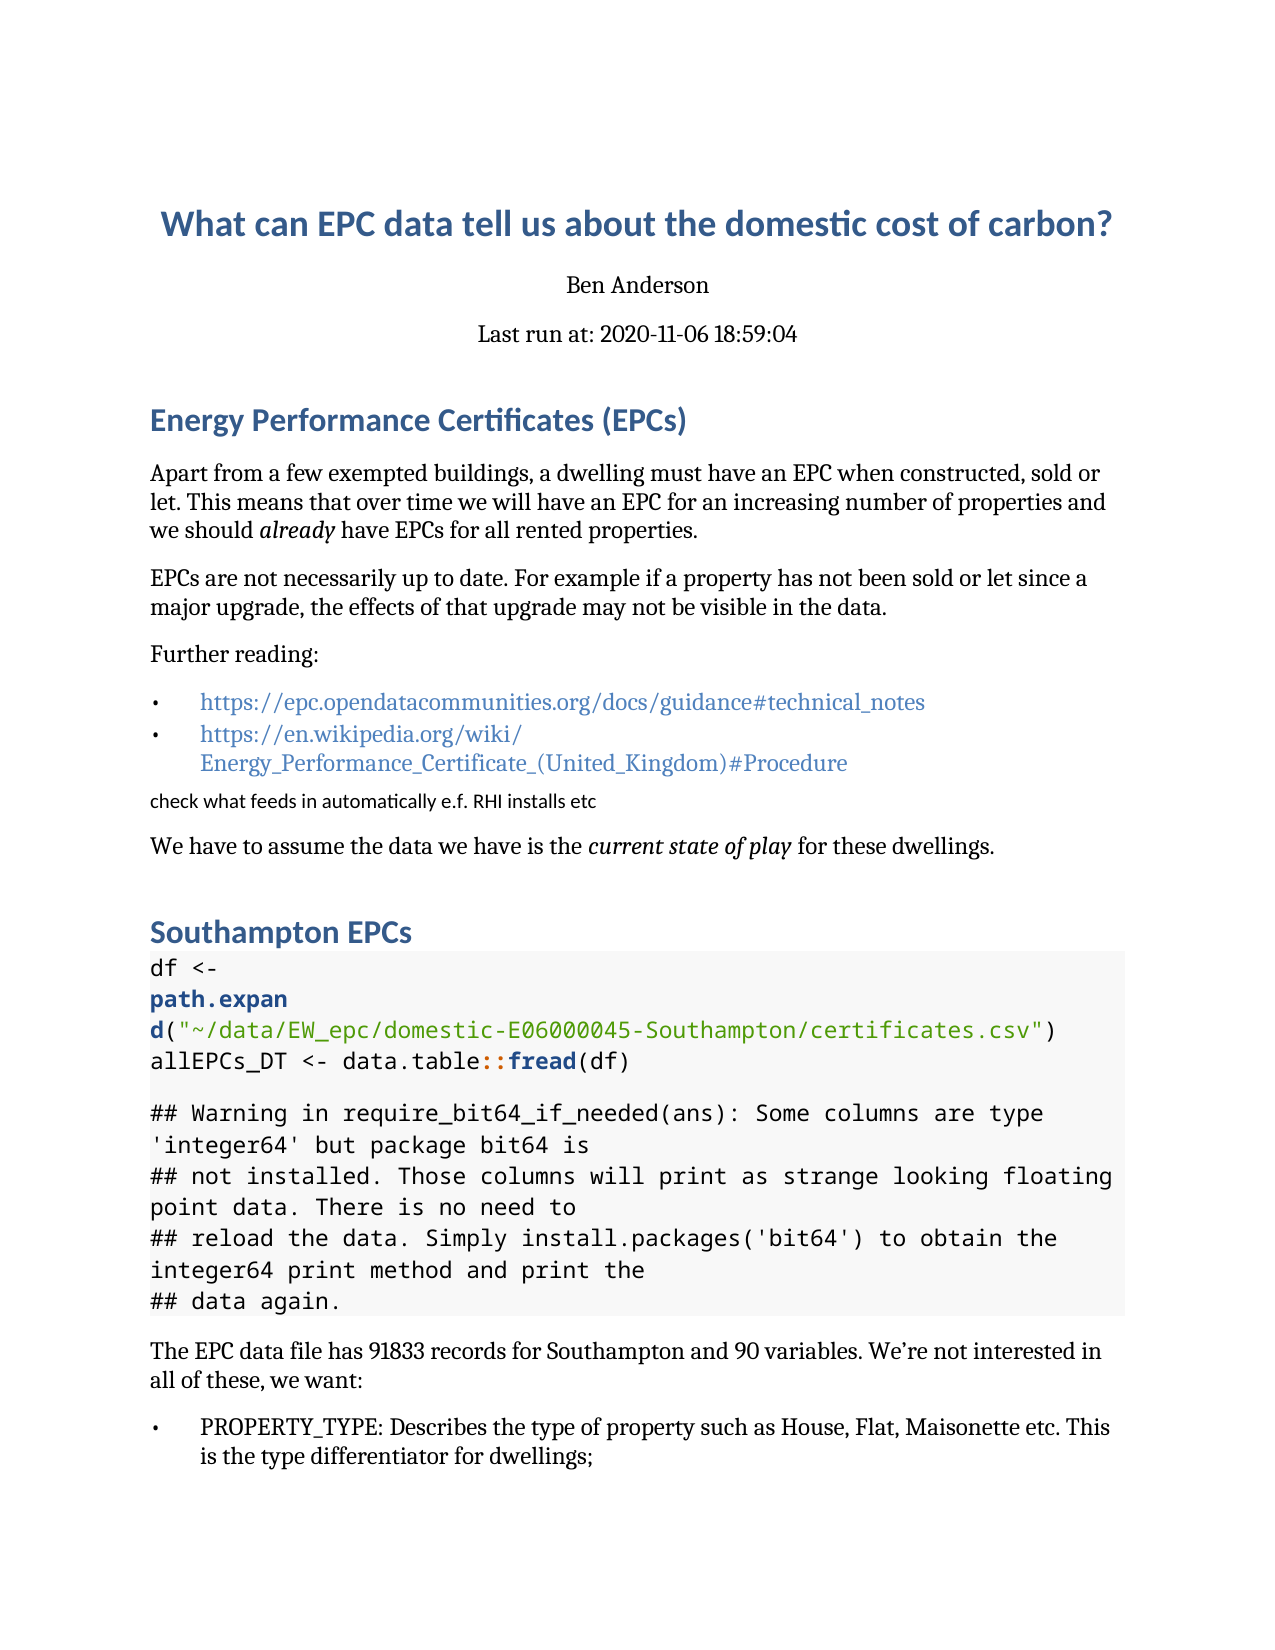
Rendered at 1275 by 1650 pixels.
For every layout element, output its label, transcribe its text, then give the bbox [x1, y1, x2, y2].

list PROPERTY_TYPE: Describes the type of property such as House, Flat, Maisonette etc. This is the type differentiator for dwellings; [150, 1413, 1125, 1471]
text ## Warning in require_bit64_if_needed(ans): Some columns are type 'integer64' but package bit64 is ## not installed. Those columns will print as strange looking floating point data. There is no need to ## reload the data. Simply install.packages('bit64') to obtain the integer64 print method and print the ## data again. [150, 1097, 1125, 1316]
text Apart from a few exempted buildings, a dwelling must have an EPC when constructed, sold or let. This means that over time we will have an EPC for an increasing number of properties and we should already have EPCs for all rented properties. [150, 459, 1125, 545]
text df <- path.expand("~/data/EW_epc/domestic-E06000045-Southampton/certificates.csv") allEPCs_DT <- data.table::fread(df) [219, 951, 1125, 1076]
text EPCs are not necessarily up to date. For example if a property has not been sold or let since a major upgrade, the effects of that upgrade may not be visible in the data. [150, 564, 1125, 621]
text We have to assume the data we have is the current state of play for these dwellings. [150, 832, 1125, 861]
text Further reading: [150, 640, 1125, 669]
text check what feeds in automatically e.f. RHI installs etc [150, 788, 1125, 813]
list https://epc.opendatacommunities.org/docs/guidance#technical_notes [150, 687, 1125, 716]
title What can EPC data tell us about the domestic cost of carbon? [150, 200, 1125, 246]
subtitle Energy Performance Certificates (EPCs) [150, 399, 1125, 440]
text The EPC data file has 91833 records for Southampton and 90 variables. We’re not interested in all of these, we want: [150, 1337, 1125, 1394]
list https://en.wikipedia.org/wiki/Energy_Performance_Certificate_(United_Kingdom)#Procedure [150, 720, 1125, 777]
subtitle Southampton EPCs [150, 911, 1125, 951]
text Ben Anderson [150, 271, 1125, 299]
text Last run at: 2020-11-06 18:59:04 [150, 320, 1125, 349]
